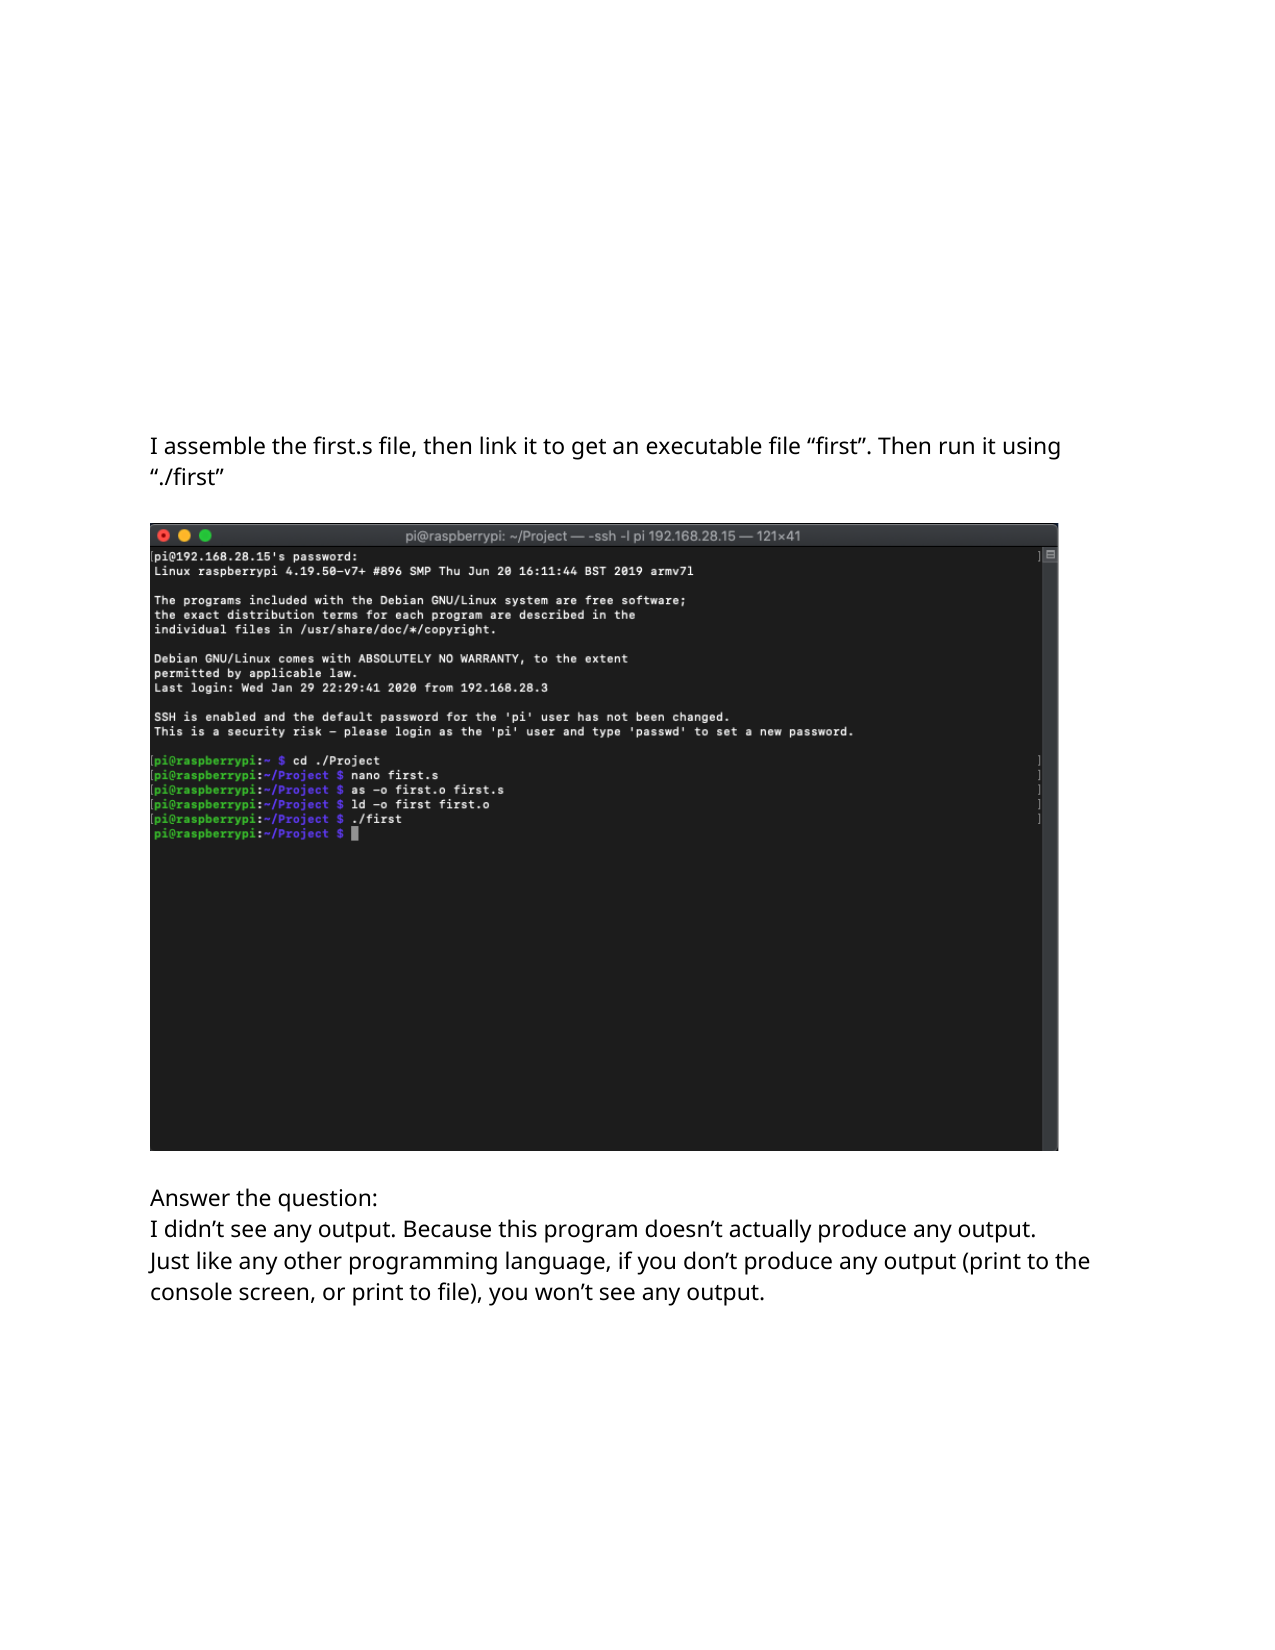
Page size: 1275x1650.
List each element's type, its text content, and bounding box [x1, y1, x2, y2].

text Just like any other programming language, if you don’t produce any output (print to the console screen, or print to file), you won’t see any output. [150, 1244, 1125, 1307]
picture [150, 523, 1059, 1151]
text Answer the question: [150, 1182, 1125, 1213]
text I didn’t see any output. Because this program doesn’t actually produce any output. [150, 1213, 1125, 1244]
text I assemble the first.s file, then link it to get an executable file “first”. Then run it using “./first” [150, 430, 1125, 492]
